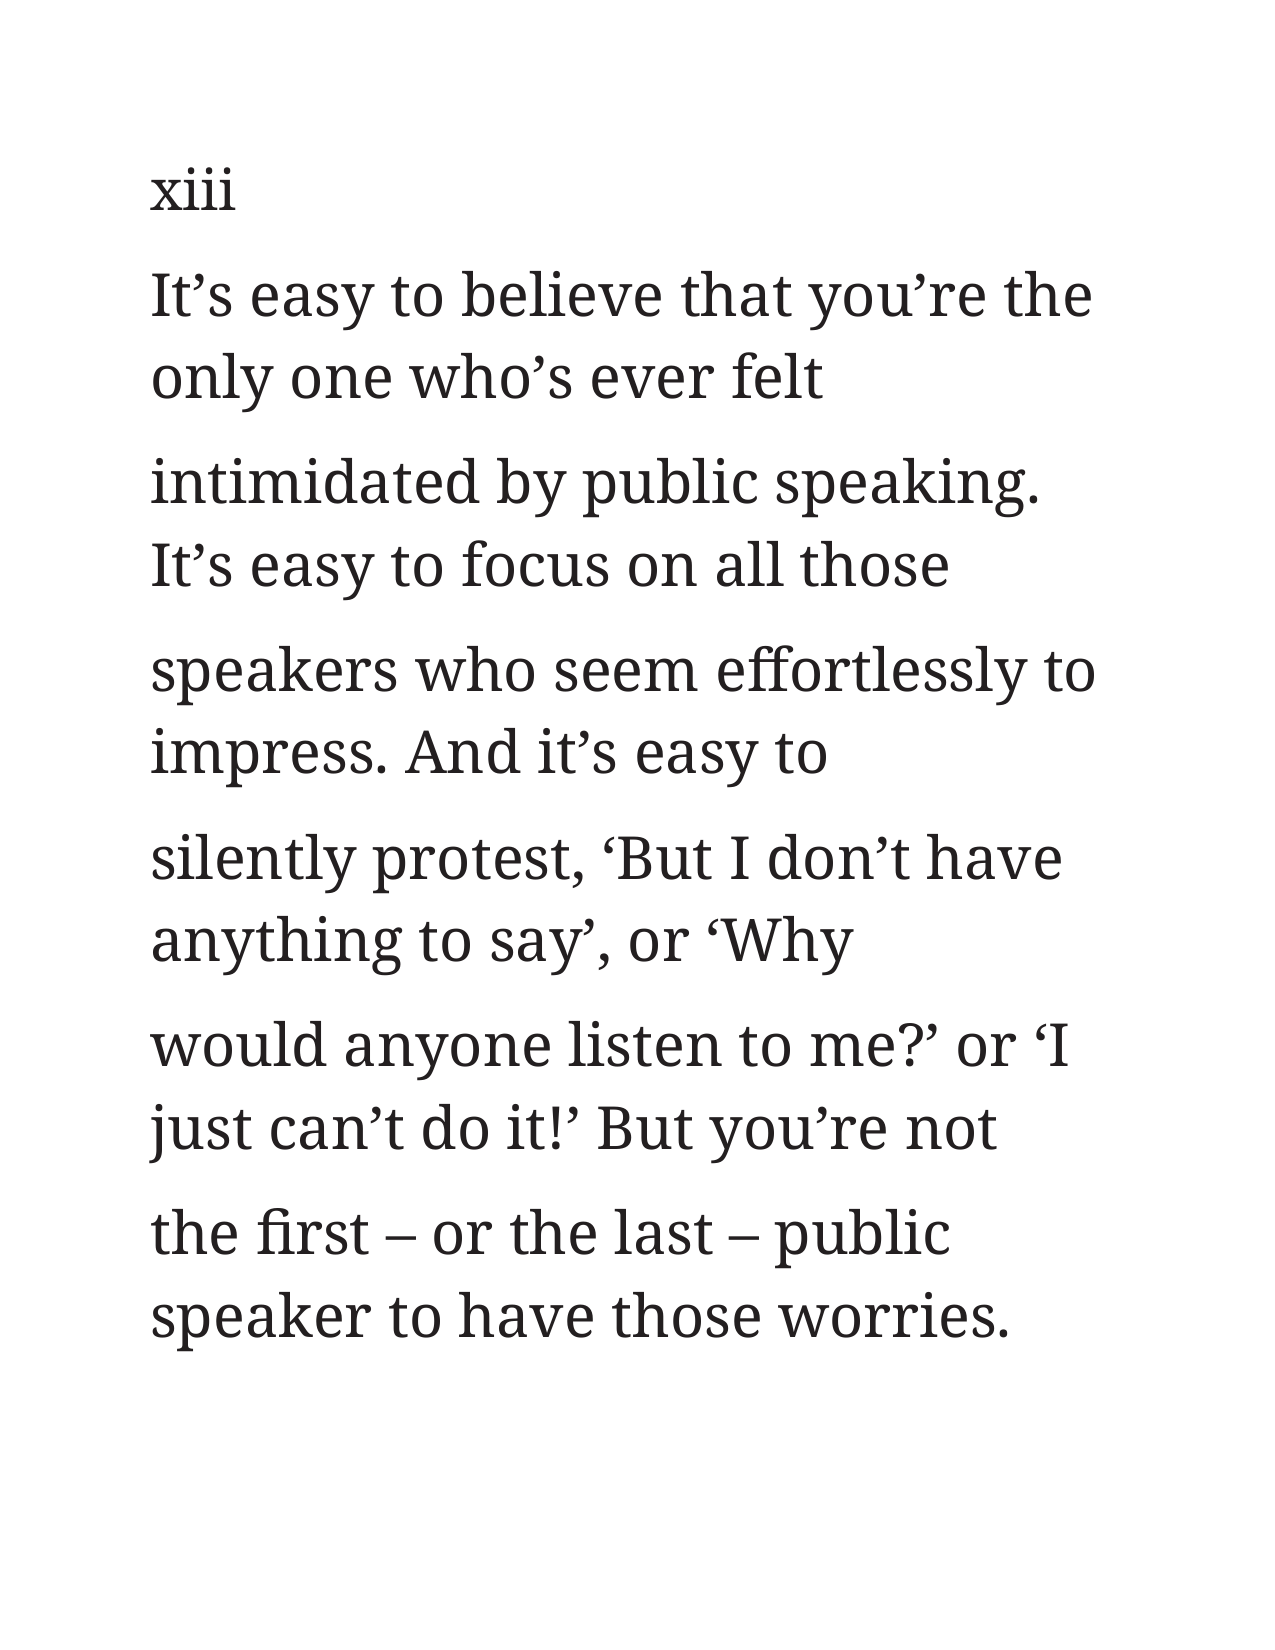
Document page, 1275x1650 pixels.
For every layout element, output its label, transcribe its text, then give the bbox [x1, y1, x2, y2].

text xiii [150, 150, 1125, 227]
text silently protest, ‘But I don’t have anything to say’, or ‘Why [150, 816, 1125, 979]
text the first – or the last – public speaker to have those worries. [150, 1191, 1125, 1354]
text It’s easy to believe that you’re the only one who’s ever felt [150, 253, 1125, 416]
text would anyone listen to me?’ or ‘I just can’t do it!’ But you’re not [150, 1003, 1125, 1167]
text speakers who seem effortlessly to impress. And it’s easy to [150, 628, 1125, 791]
text intimidated by public speaking. It’s easy to focus on all those [150, 440, 1125, 603]
